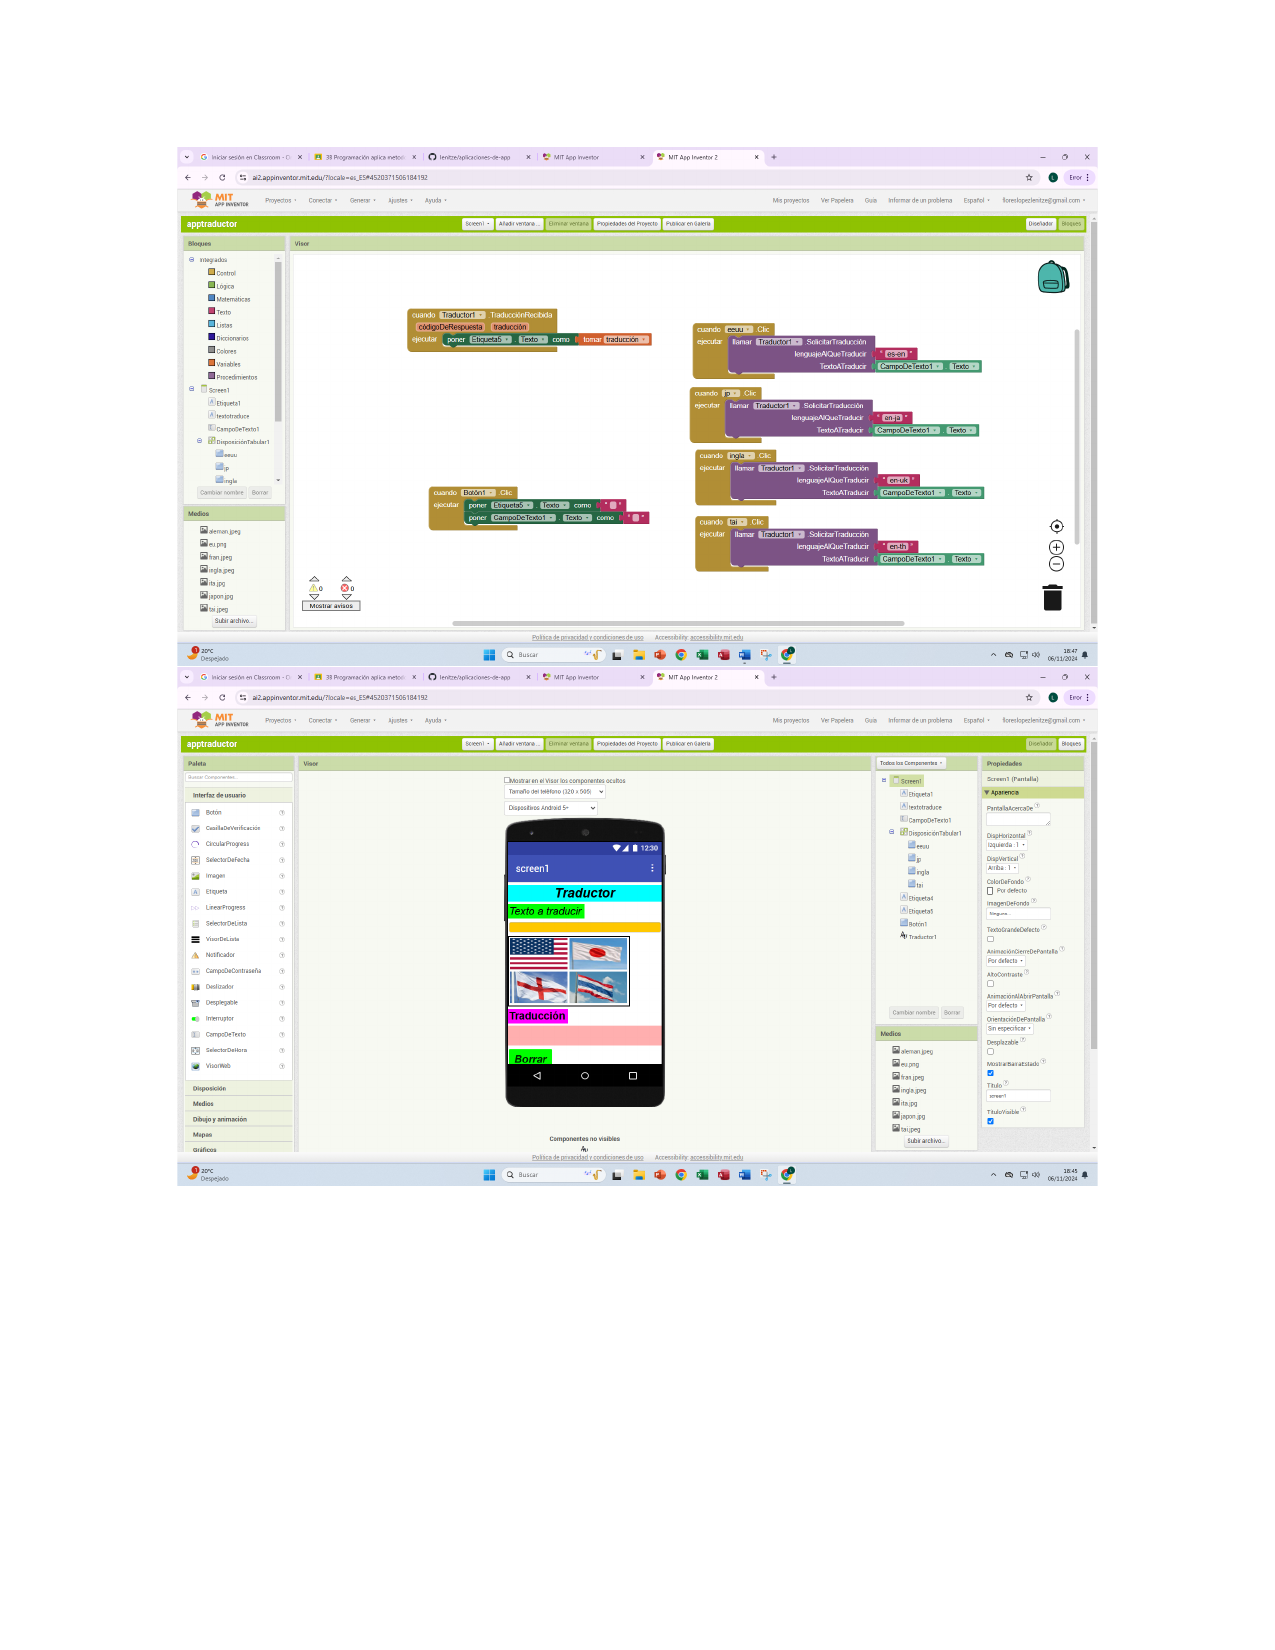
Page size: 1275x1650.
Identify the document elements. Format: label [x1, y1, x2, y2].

picture [177, 147, 1098, 666]
picture [177, 667, 1098, 1186]
